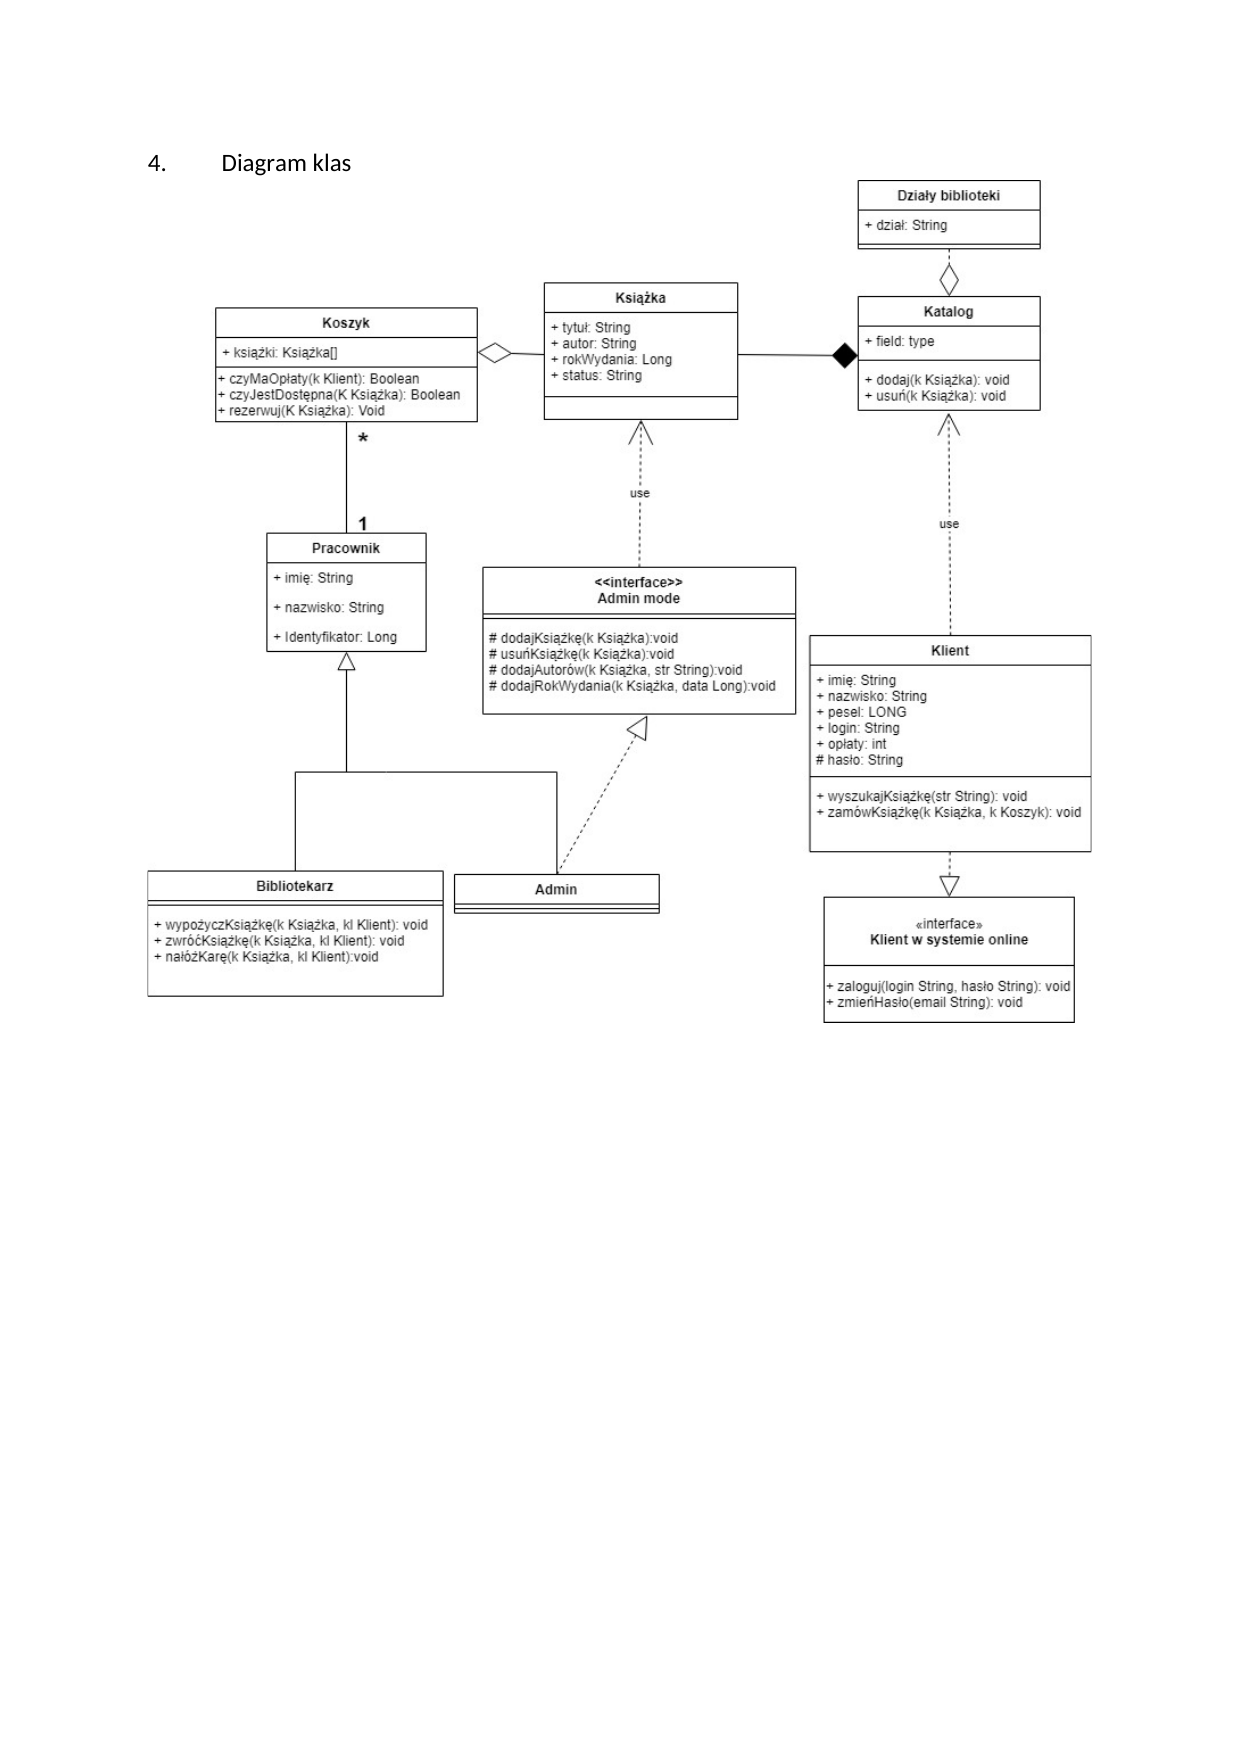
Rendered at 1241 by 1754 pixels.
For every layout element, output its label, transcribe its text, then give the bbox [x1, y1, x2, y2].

picture [147, 180, 1092, 1023]
